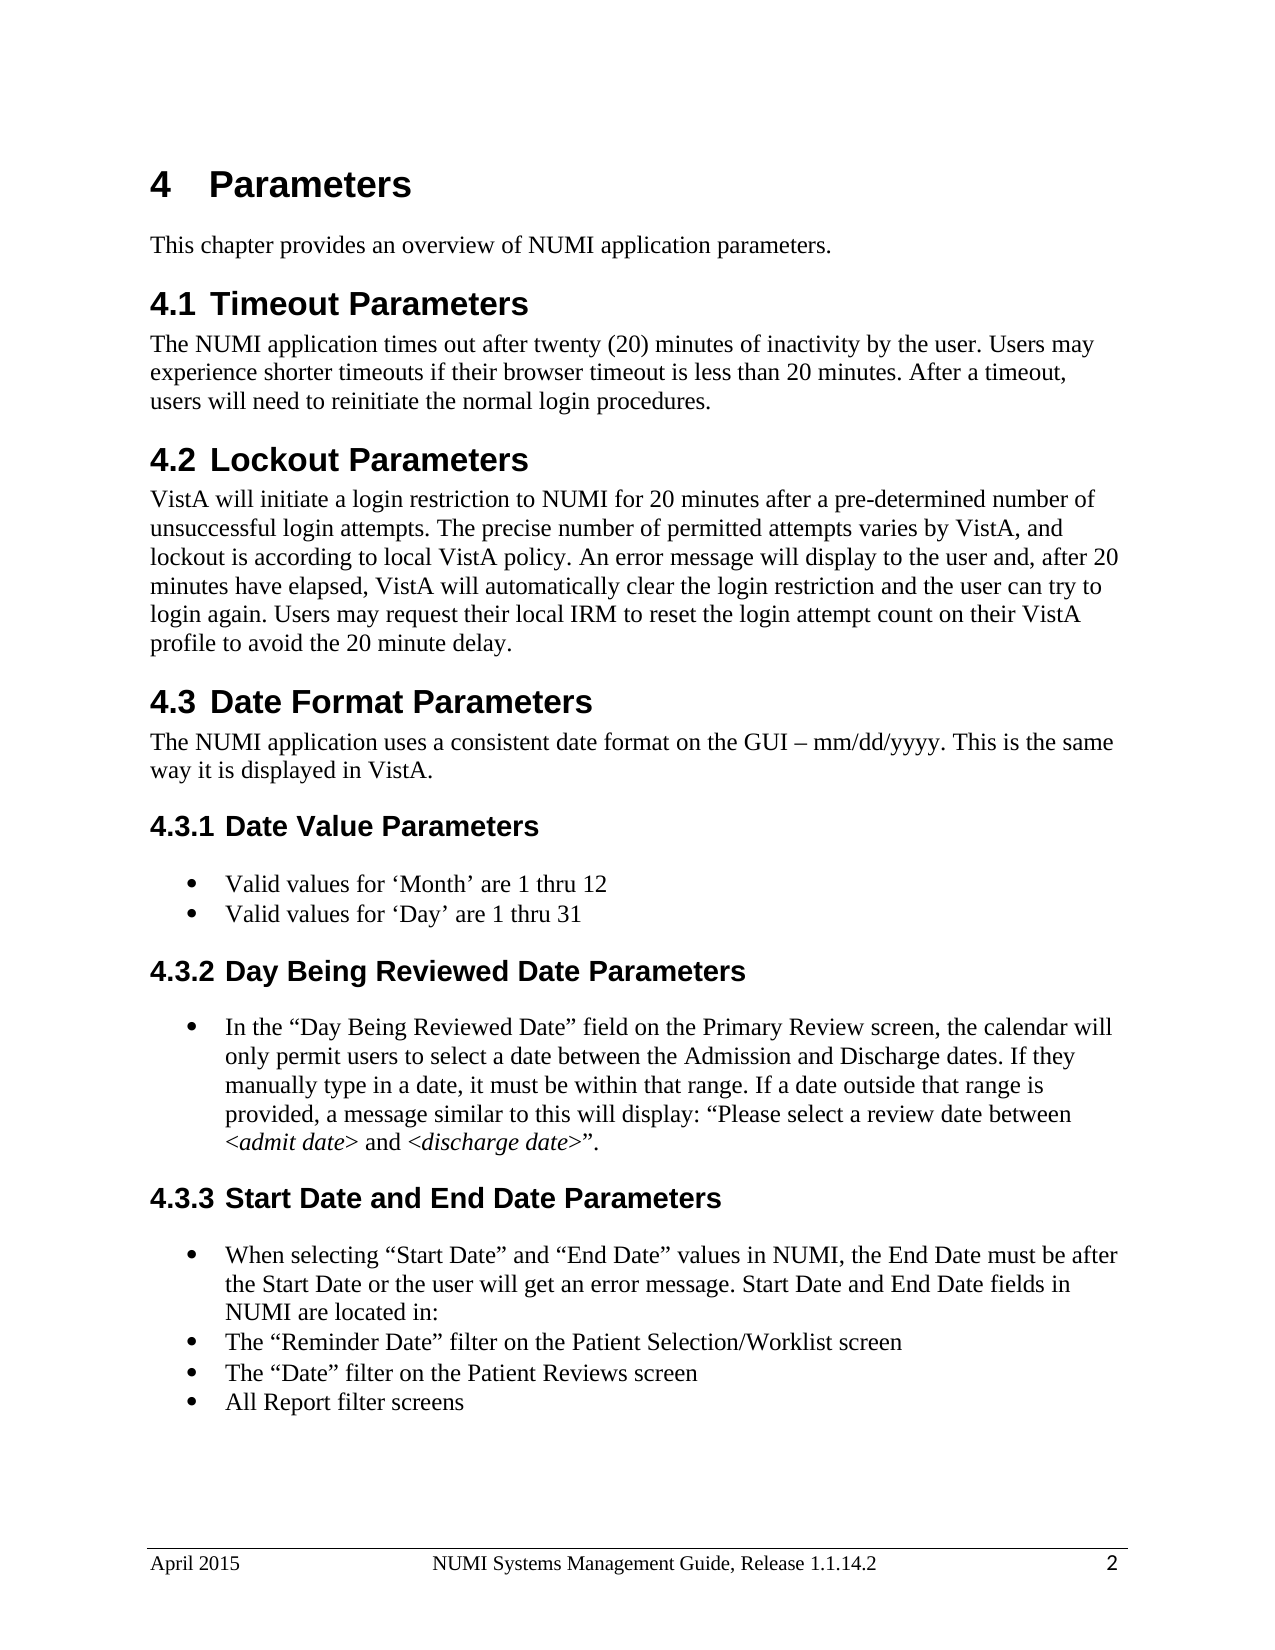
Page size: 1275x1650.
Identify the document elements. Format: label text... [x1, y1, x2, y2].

subtitle Day Being Reviewed Date Parameters [150, 954, 1139, 988]
text This chapter provides an overview of NUMI application parameters. [150, 230, 1139, 259]
text VistA will initiate a login restriction to NUMI for 20 minutes after a pre-determined number of unsuccessful login attempts. The precise number of permitted attempts varies by VistA, and lockout is according to local VistA policy. An error message will display to the user and, after 20 minutes have elapsed, VistA will automatically clear the login restriction and the user can try to login again. Users may request their local IRM to reset the login attempt count on their VistA profile to avoid the 20 minute delay. [150, 484, 1121, 657]
text The NUMI application times out after twenty (20) minutes of inactivity by the user. Users may experience shorter timeouts if their browser timeout is less than 20 minutes. After a timeout, users will need to reinitiate the normal login procedures. [150, 329, 1112, 415]
list The “Reminder Date” filter on the Patient Selection/Worklist screen [187, 1326, 1139, 1357]
list Valid values for ‘Month’ are 1 thru 12 [187, 868, 1139, 898]
subtitle Timeout Parameters [150, 284, 1139, 323]
list Valid values for ‘Day’ are 1 thru 31 [187, 898, 1139, 929]
subtitle Start Date and End Date Parameters [150, 1181, 1139, 1215]
list The “Date” filter on the Patient Reviews screen [187, 1357, 1139, 1387]
list In the “Day Being Reviewed Date” field on the Primary Review screen, the calendar will only permit users to select a date between the Admission and Discharge dates. If they manually type in a date, it must be within that range. If a date outside that range is provided, a message similar to this will display: “Please select a review date between [187, 1012, 1117, 1127]
subtitle Date Format Parameters [150, 682, 1139, 721]
list All Report filter screens [187, 1387, 1139, 1416]
text <admit date> and <discharge date>”. [225, 1127, 1117, 1156]
subtitle Parameters [150, 162, 1139, 205]
text The NUMI application uses a consistent date format on the GUI – mm/dd/yyyy. This is the same way it is displayed in VistA. [150, 727, 1117, 784]
subtitle Date Value Parameters [150, 809, 1139, 843]
list When selecting “Start Date” and “End Date” values in NUMI, the End Date must be after the Start Date or the user will get an error message. Start Date and End Date fields in NUMI are located in: [187, 1240, 1122, 1326]
subtitle Lockout Parameters [150, 440, 1139, 478]
